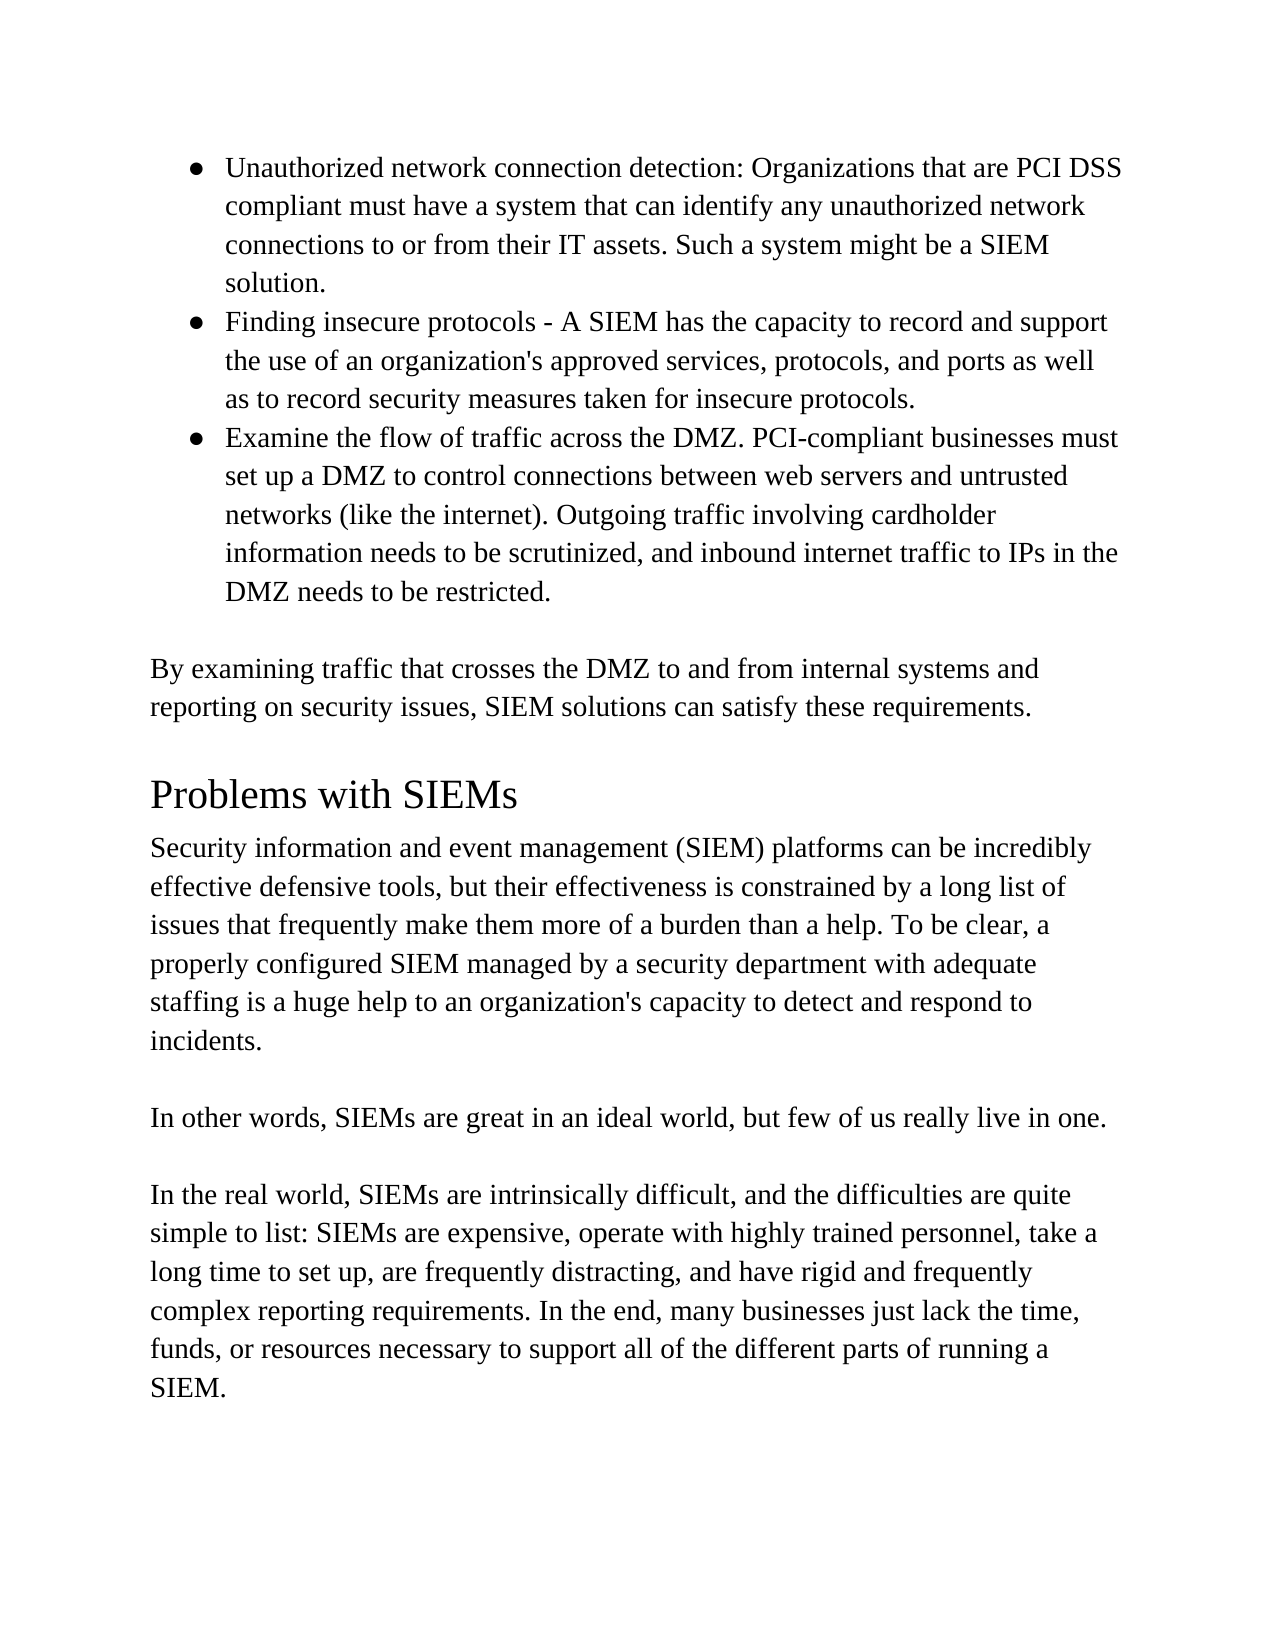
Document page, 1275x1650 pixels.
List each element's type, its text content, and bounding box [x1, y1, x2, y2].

list Examine the flow of traffic across the DMZ. PCI-compliant businesses must set up a DMZ to control connections between web servers and untrusted networks (like the internet). Outgoing traffic involving cardholder information needs to be scrutinized, and inbound internet traffic to IPs in the DMZ needs to be restricted. [187, 420, 1125, 607]
text In the real world, SIEMs are intrinsically difficult, and the difficulties are quite simple to list: SIEMs are expensive, operate with highly trained personnel, take a long time to set up, are frequently distracting, and have rigid and frequently complex reporting requirements. In the end, many businesses just lack the time, funds, or resources necessary to support all of the different parts of running a SIEM. [150, 1177, 1125, 1403]
list Finding insecure protocols - A SIEM has the capacity to record and support the use of an organization's approved services, protocols, and ports as well as to record security measures taken for insecure protocols. [187, 304, 1125, 415]
text By examining traffic that crosses the DMZ to and from internal systems and reporting on security issues, SIEM solutions can satisfy these requirements. [150, 651, 1125, 723]
text In other words, SIEMs are great in an ideal world, but few of us really live in one. [150, 1100, 1125, 1133]
text Security information and event management (SIEM) platforms can be incredibly effective defensive tools, but their effectiveness is constrained by a long list of issues that frequently make them more of a burden than a help. To be clear, a properly configured SIEM managed by a security department with adequate staffing is a huge help to an organization's capacity to detect and respond to incidents. [150, 830, 1125, 1056]
subtitle Problems with SIEMs [150, 770, 1125, 818]
list Unauthorized network connection detection: Organizations that are PCI DSS compliant must have a system that can identify any unauthorized network connections to or from their IT assets. Such a system might be a SIEM solution. [187, 150, 1125, 299]
